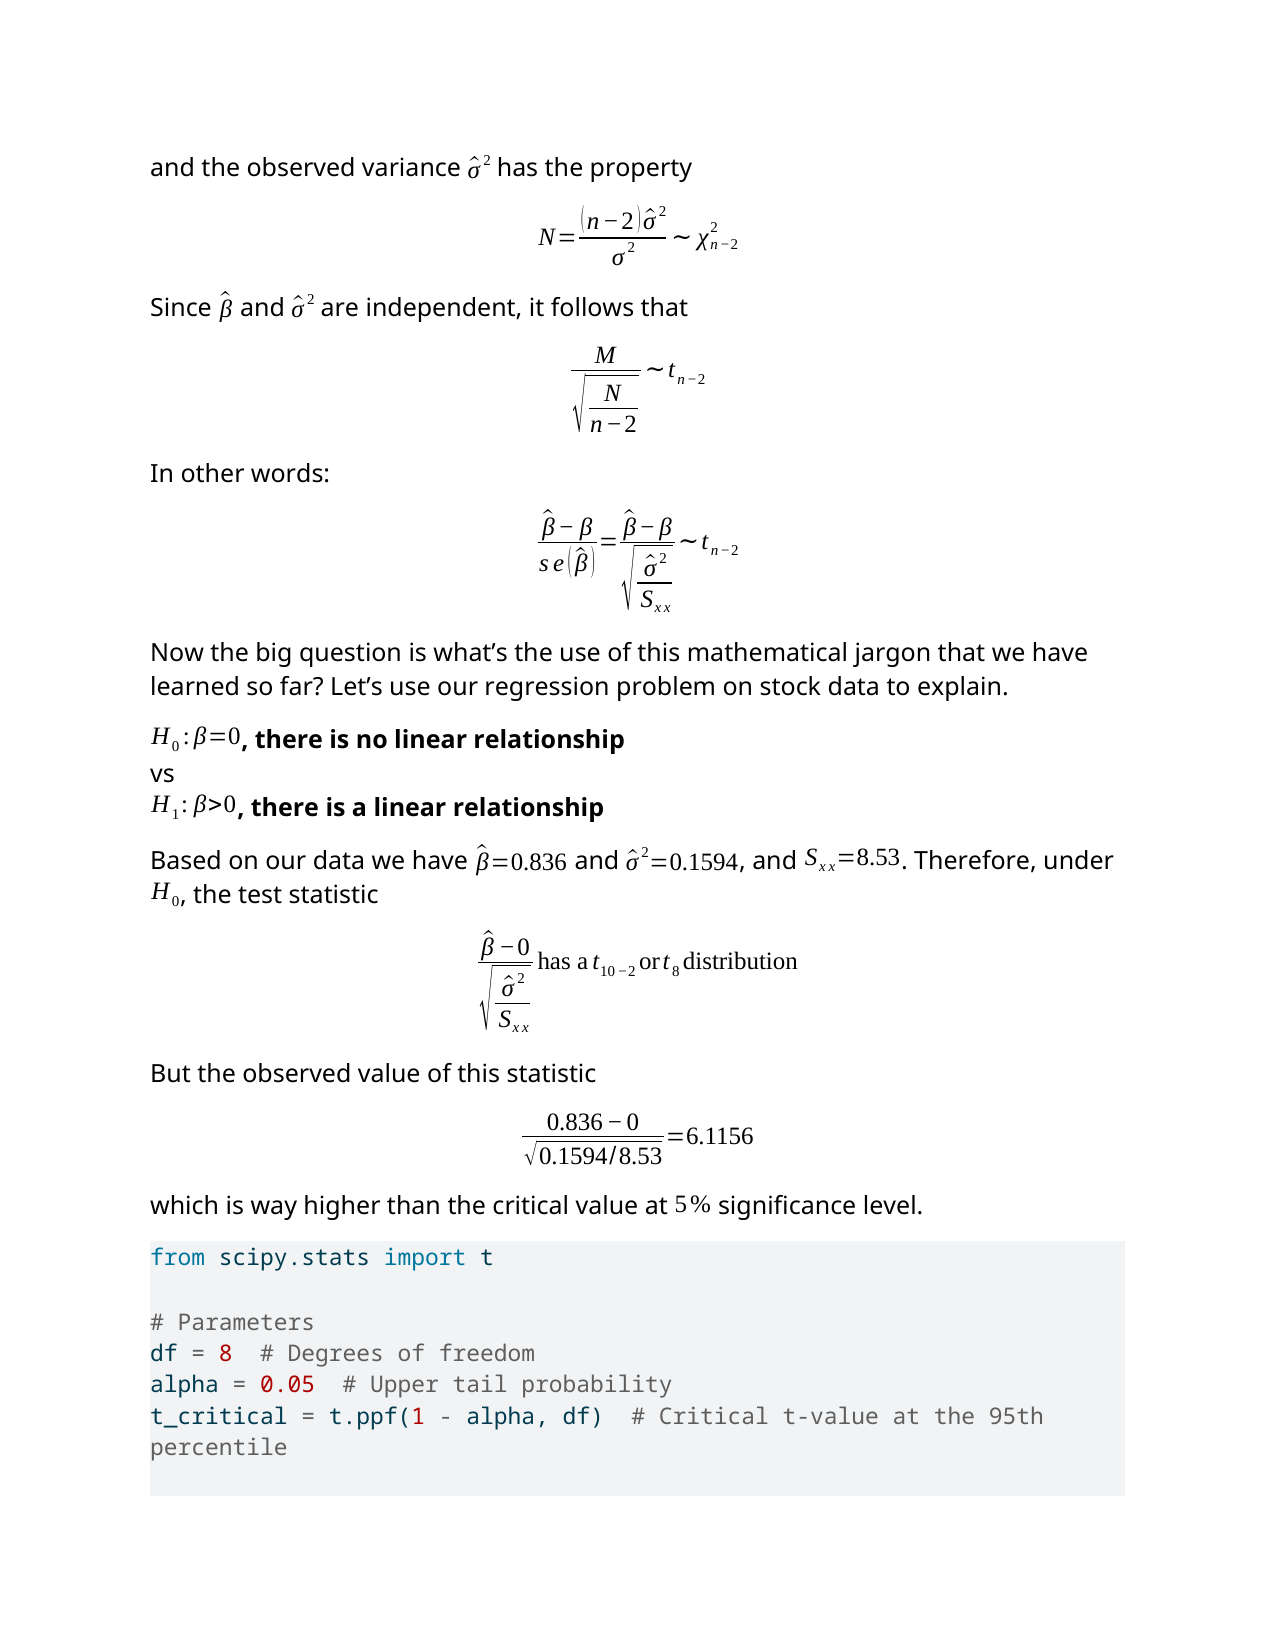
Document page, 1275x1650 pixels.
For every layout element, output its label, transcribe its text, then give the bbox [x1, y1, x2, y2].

text In other words: [150, 456, 1125, 490]
text which is way higher than the critical value at significance level. [150, 1188, 1125, 1222]
text Now the big question is what’s the use of this mathematical jargon that we have learned so far? Let’s use our regression problem on stock data to explain. [150, 635, 1125, 703]
text , there is no linear relationship vs , there is a linear relationship [150, 722, 1125, 824]
text But the observed value of this statistic [150, 1055, 1125, 1089]
text Based on our data we have and , and . Therefore, under , the test statistic [150, 842, 1125, 911]
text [150, 1241, 1125, 1496]
text and the observed variance has the property [150, 150, 1125, 184]
text Since and are independent, it follows that [150, 289, 1125, 323]
